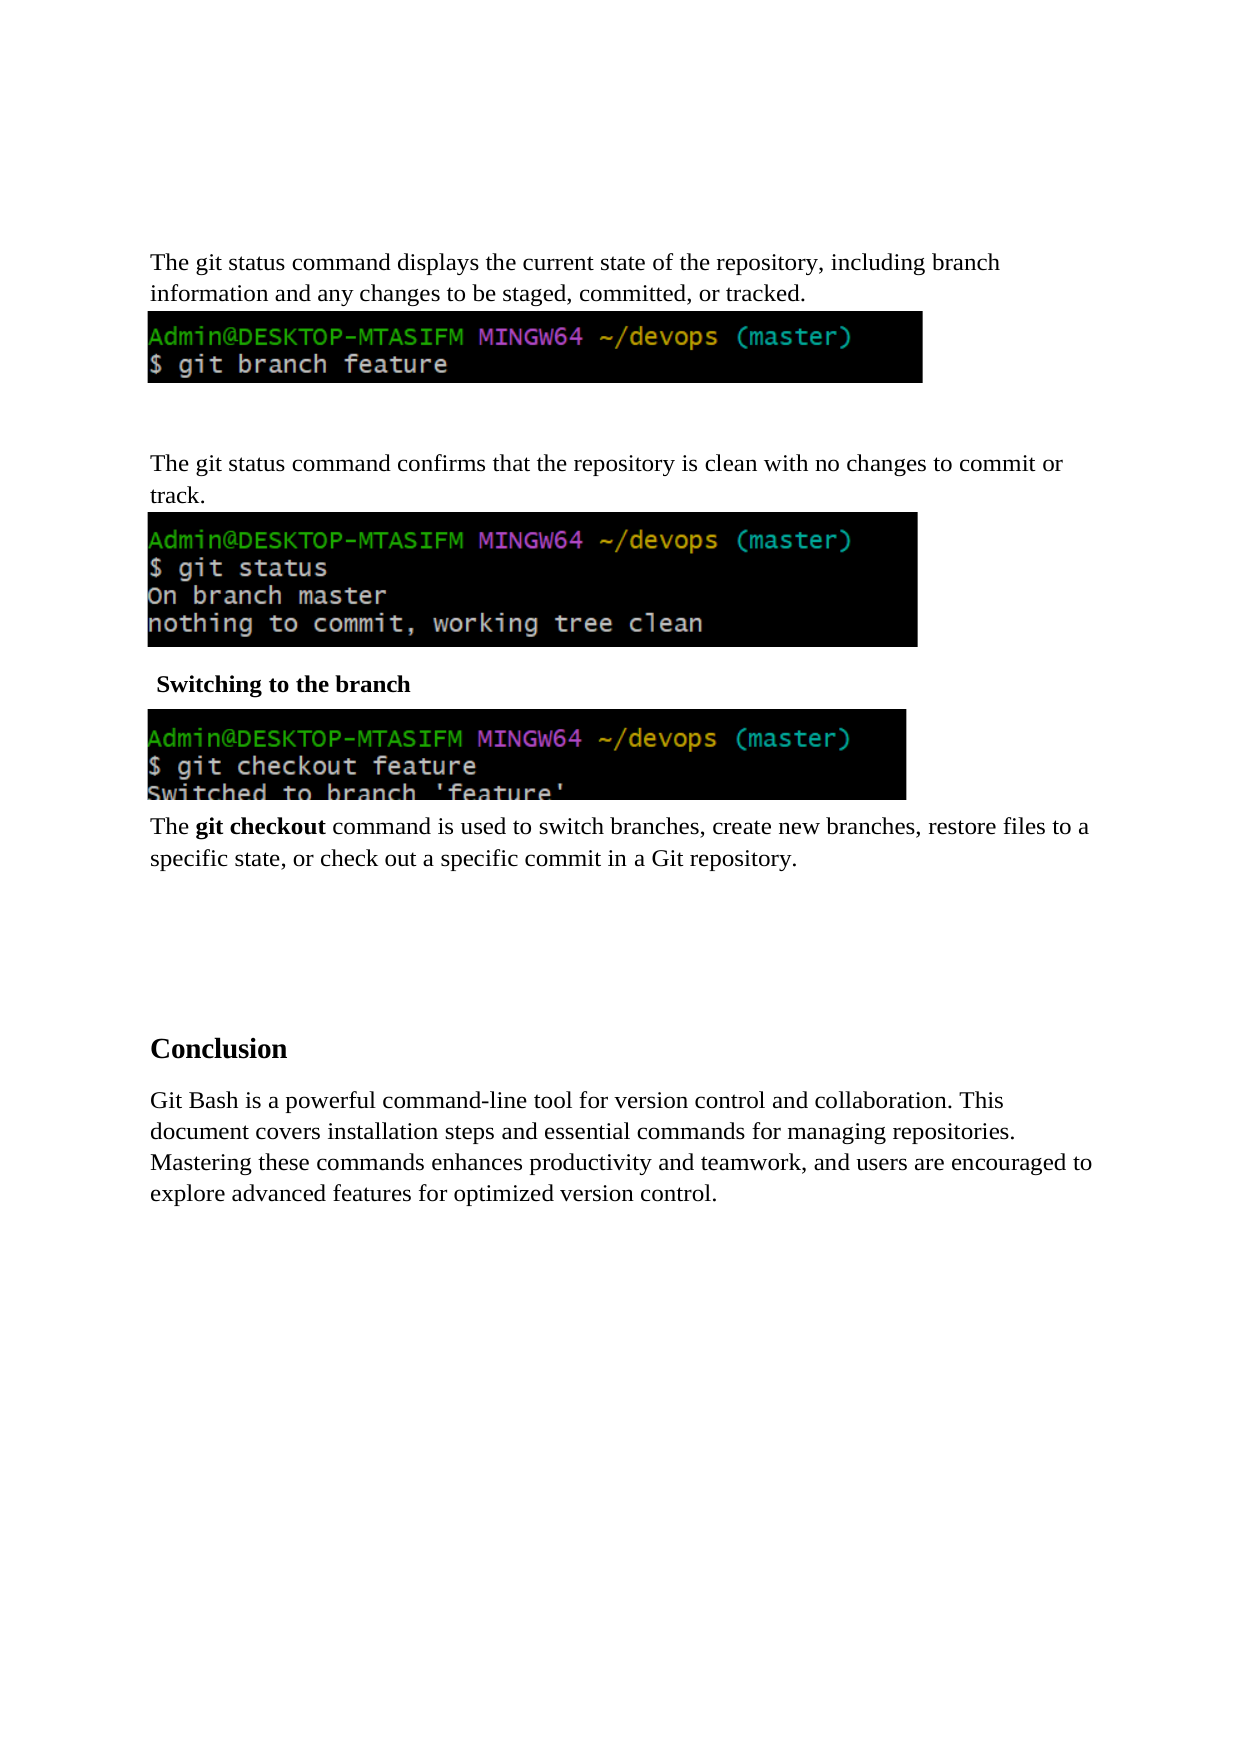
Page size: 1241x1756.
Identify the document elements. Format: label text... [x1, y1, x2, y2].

picture [147, 709, 907, 800]
picture [147, 311, 923, 383]
text The git checkout command is used to switch branches, create new branches, restore files to a specific state, or check out a specific commit in a Git repository. [150, 812, 1093, 871]
subtitle Switching to the branch [156, 670, 1093, 698]
text The git status command confirms that the repository is clean with no changes to commit or track. [150, 449, 1093, 508]
text Conclusion [150, 1032, 1093, 1065]
text The git status command displays the current state of the repository, including branch information and any changes to be staged, committed, or tracked. [150, 248, 1093, 307]
picture [147, 512, 918, 647]
text Git Bash is a powerful command-line tool for version control and collaboration. This document covers installation steps and essential commands for managing repositories. Mastering these commands enhances productivity and teamwork, and users are encouraged to explore advanced features for optimized version control. [150, 1086, 1093, 1207]
